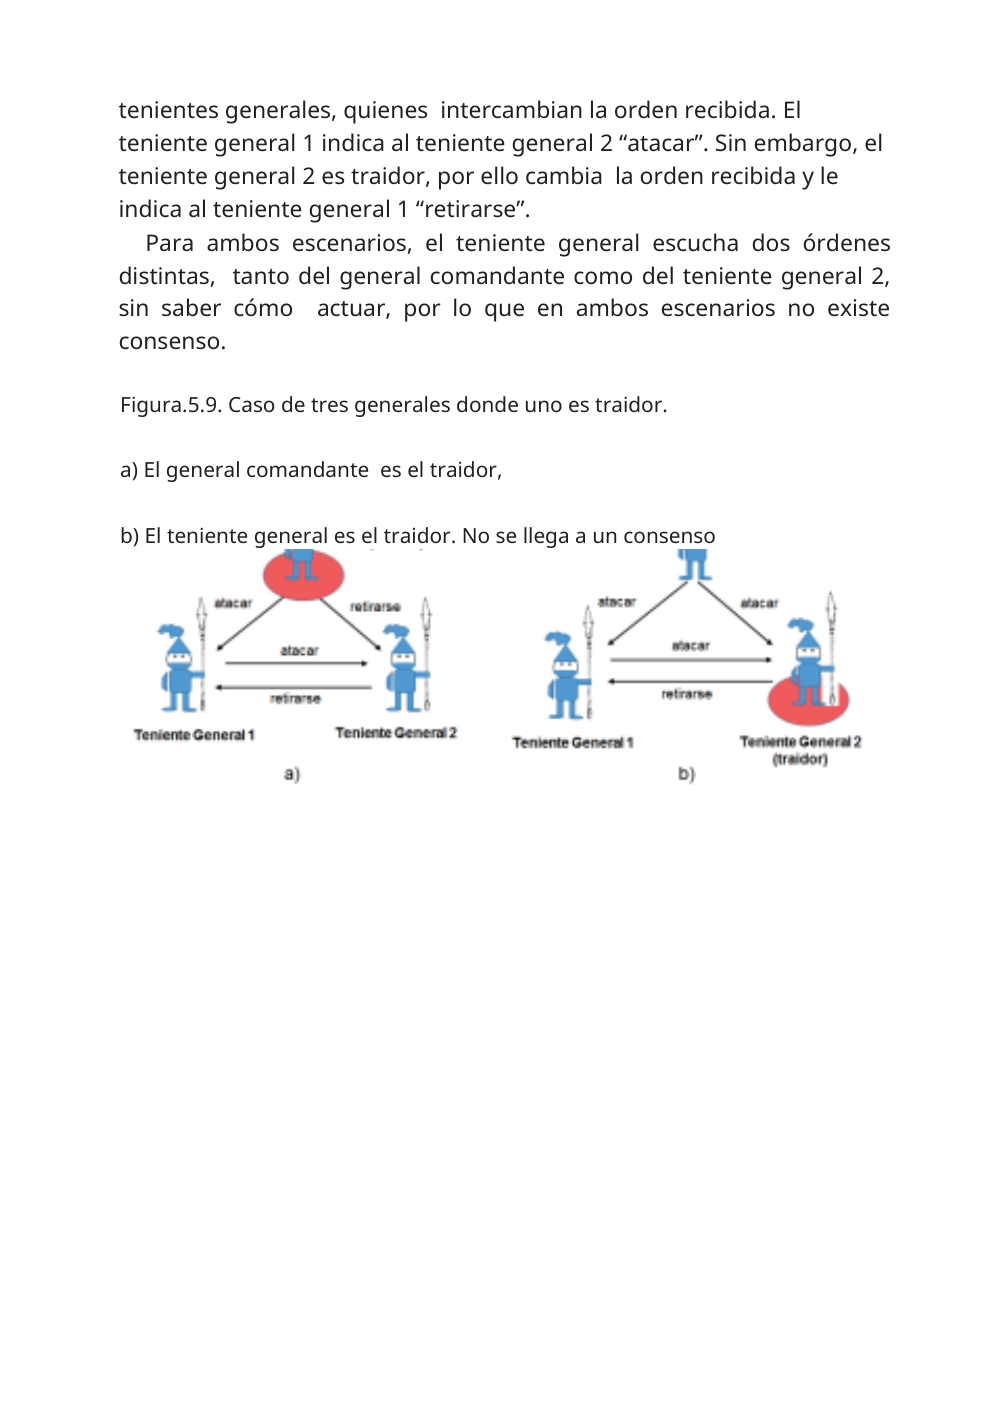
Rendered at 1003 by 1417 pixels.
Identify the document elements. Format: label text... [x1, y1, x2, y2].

text a) El general comandante es el traidor, [119, 456, 883, 484]
text Para ambos escenarios, el teniente general escucha dos órdenes distintas, tanto del general comandante como del teniente general 2, sin saber cómo actuar, por lo que en ambos escenarios no existe consenso. [118, 227, 892, 356]
text b) El teniente general es el traidor. No se llega a un consenso [119, 521, 883, 549]
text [118, 94, 892, 224]
text Figura.5.9. Caso de tres generales donde uno es traidor. [119, 390, 883, 419]
picture [124, 549, 879, 795]
